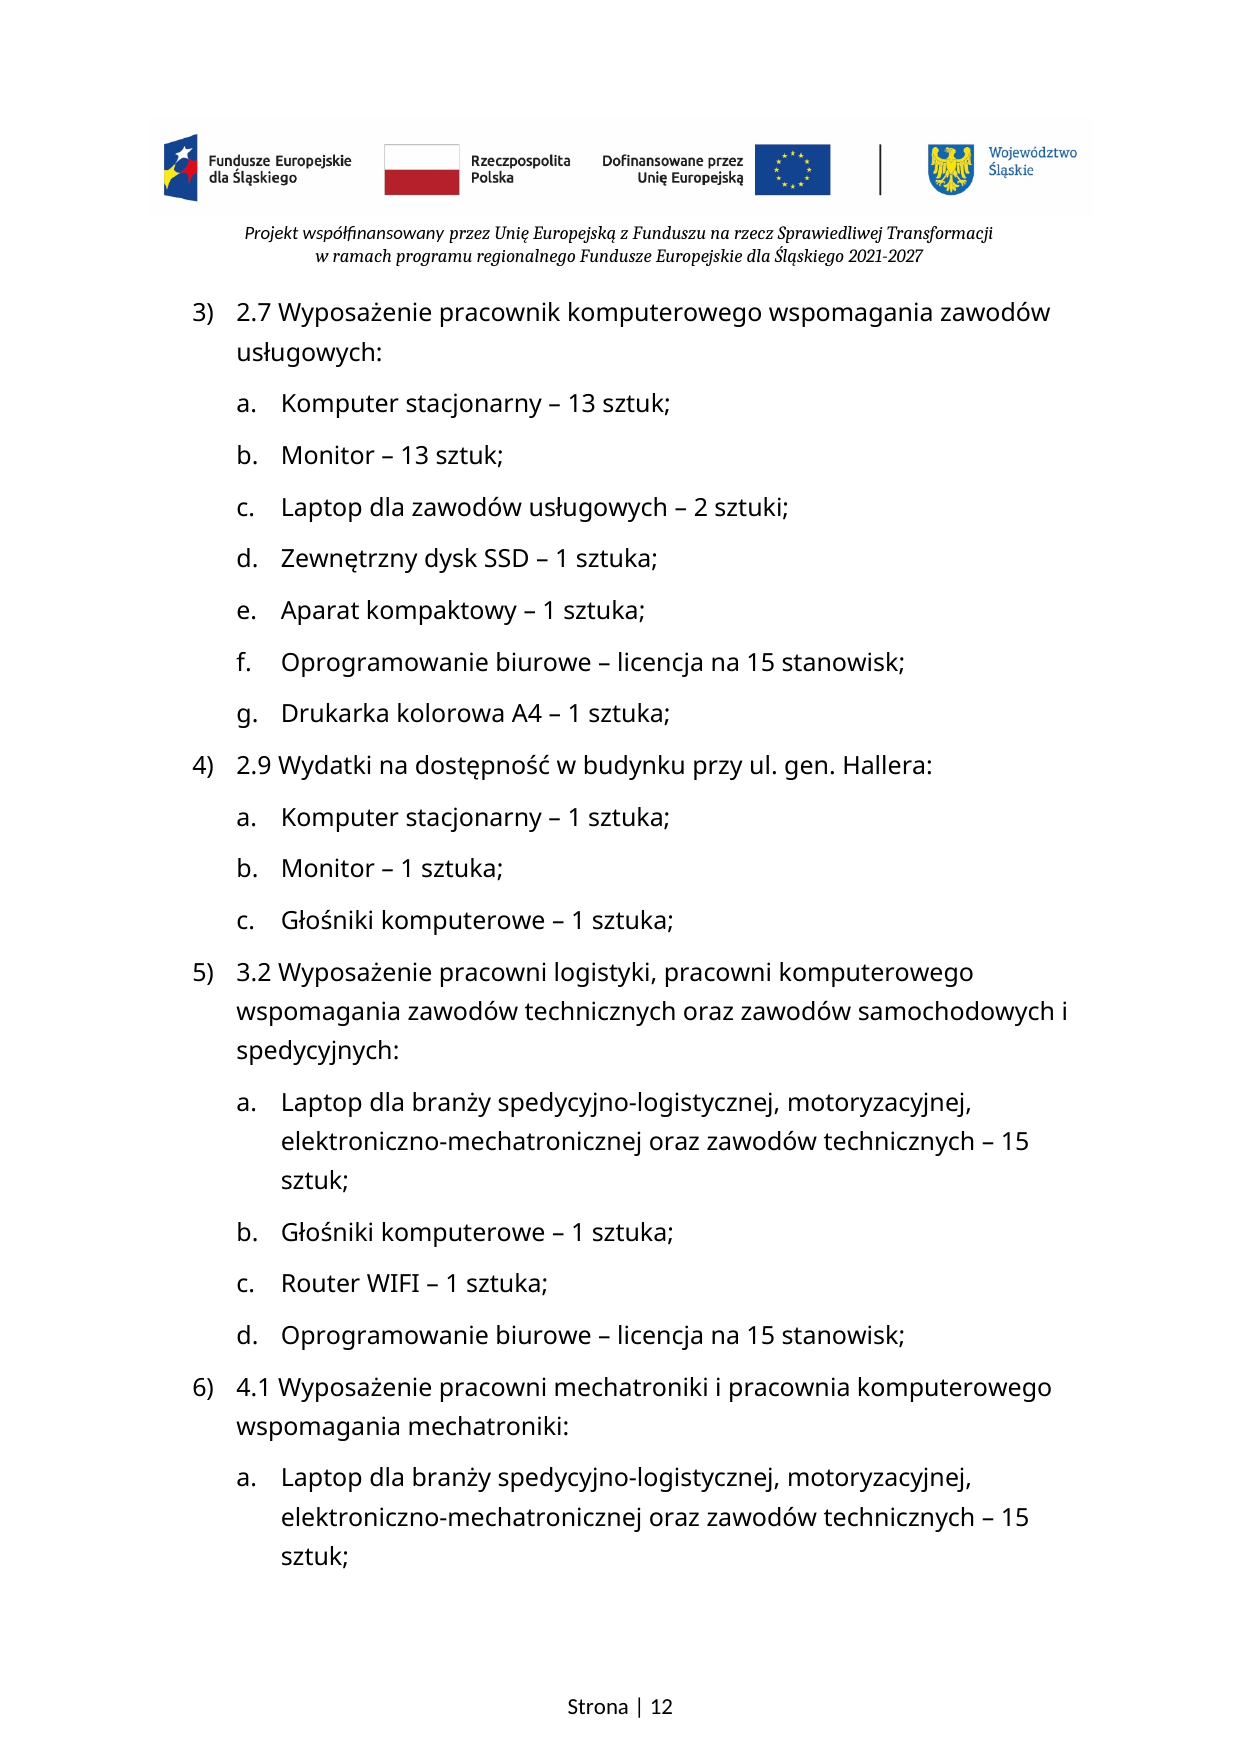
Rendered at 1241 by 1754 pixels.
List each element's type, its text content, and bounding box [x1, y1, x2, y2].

list Głośniki komputerowe – 1 sztuka; [236, 902, 1093, 937]
list Komputer stacjonarny – 1 sztuka; [236, 799, 1093, 833]
list Zewnętrzny dysk SSD – 1 sztuka; [236, 541, 1093, 575]
list Oprogramowanie biurowe – licencja na 15 stanowisk; [236, 1317, 1093, 1352]
list 2.7 Wyposażenie pracownik komputerowego wspomagania zawodów usługowych: [192, 295, 1093, 368]
picture [147, 117, 1093, 218]
list Oprogramowanie biurowe – licencja na 15 stanowisk; [236, 644, 1093, 678]
list Router WIFI – 1 sztuka; [236, 1266, 1093, 1300]
list Aparat kompaktowy – 1 sztuka; [236, 592, 1093, 627]
list Laptop dla branży spedycyjno-logistycznej, motoryzacyjnej, elektroniczno-mechatronicznej oraz zawodów technicznych – 15 sztuk; [236, 1460, 1093, 1572]
list Laptop dla branży spedycyjno-logistycznej, motoryzacyjnej, elektroniczno-mechatronicznej oraz zawodów technicznych – 15 sztuk; [236, 1084, 1093, 1197]
list Monitor – 13 sztuk; [236, 437, 1093, 472]
list 3.2 Wyposażenie pracowni logistyki, pracowni komputerowego wspomagania zawodów technicznych oraz zawodów samochodowych i spedycyjnych: [192, 954, 1093, 1067]
list Głośniki komputerowe – 1 sztuka; [236, 1214, 1093, 1248]
list Laptop dla zawodów usługowych – 2 sztuki; [236, 489, 1093, 523]
list Monitor – 1 sztuka; [236, 851, 1093, 885]
list Drukarka kolorowa A4 – 1 sztuka; [236, 696, 1093, 730]
list Komputer stacjonarny – 13 sztuk; [236, 386, 1093, 420]
list 4.1 Wyposażenie pracowni mechatroniki i pracownia komputerowego wspomagania mechatroniki: [192, 1369, 1093, 1442]
list 2.9 Wydatki na dostępność w budynku przy ul. gen. Hallera: [192, 747, 1093, 782]
